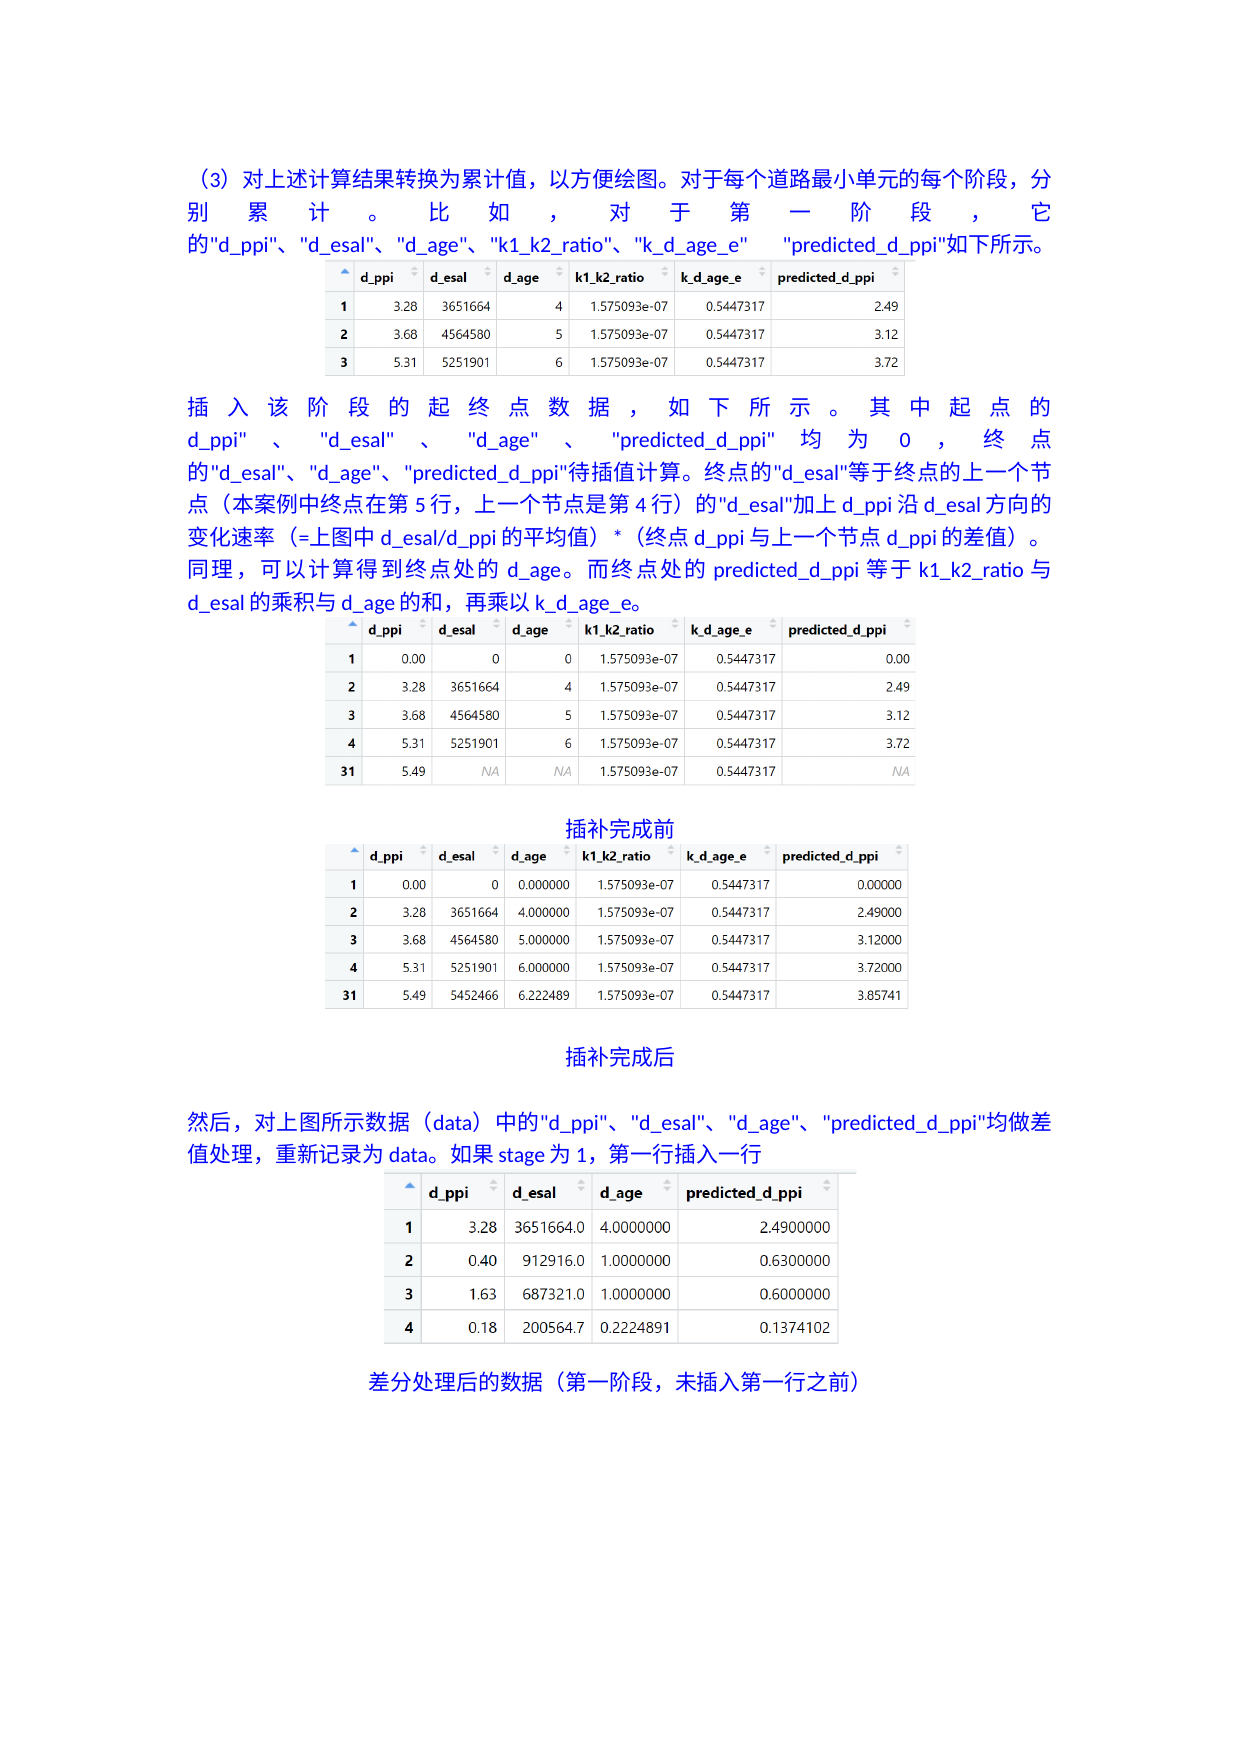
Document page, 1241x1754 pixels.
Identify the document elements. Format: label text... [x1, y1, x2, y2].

picture [325, 259, 916, 389]
list 插补完成前 [187, 812, 1053, 844]
picture [325, 617, 916, 796]
list 然后，对上图所示数据（data）中的"d_ppi"、"d_esal"、"d_age"、"predicted_d_ppi"均做差值处理，重新记录为data。如果stage为1，第一行插入一行 [187, 1104, 1053, 1169]
list 对上述计算结果转换为累计值，以方便绘图。对于每个道路最小单元的每个阶段，分别累计。比如，对于第一阶段，它的"d_ppi"、"d_esal"、"d_age"、"k1_k2_ratio"、"k_d_age_e" "predicted_d_ppi"如下所示。 [187, 162, 1053, 259]
list 插入该阶段的起终点数据，如下所示。其中起点的d_ppi"、"d_esal"、"d_age"、"predicted_d_ppi"均为0，终点的"d_esal"、"d_age"、"predicted_d_ppi"待插值计算。终点的"d_esal"等于终点的上一个节点（本案例中终点在第5行，上一个节点是第4行）的"d_esal"加上d_ppi沿d_esal方向的变化速率（=上图中d_esal/d_ppi的平均值）*（终点d_ppi与上一个节点d_ppi的差值）。同理，可以计算得到终点处的d_age。而终点处的predicted_d_ppi等于k1_k2_ratio与d_esal的乘积与d_age的和，再乘以k_d_age_e。 [187, 389, 1053, 617]
picture [383, 1169, 857, 1360]
list 插补完成后 [187, 1039, 1053, 1072]
list 差分处理后的数据（第一阶段，未插入第一行之前） [187, 1364, 1053, 1397]
picture [325, 844, 916, 1017]
